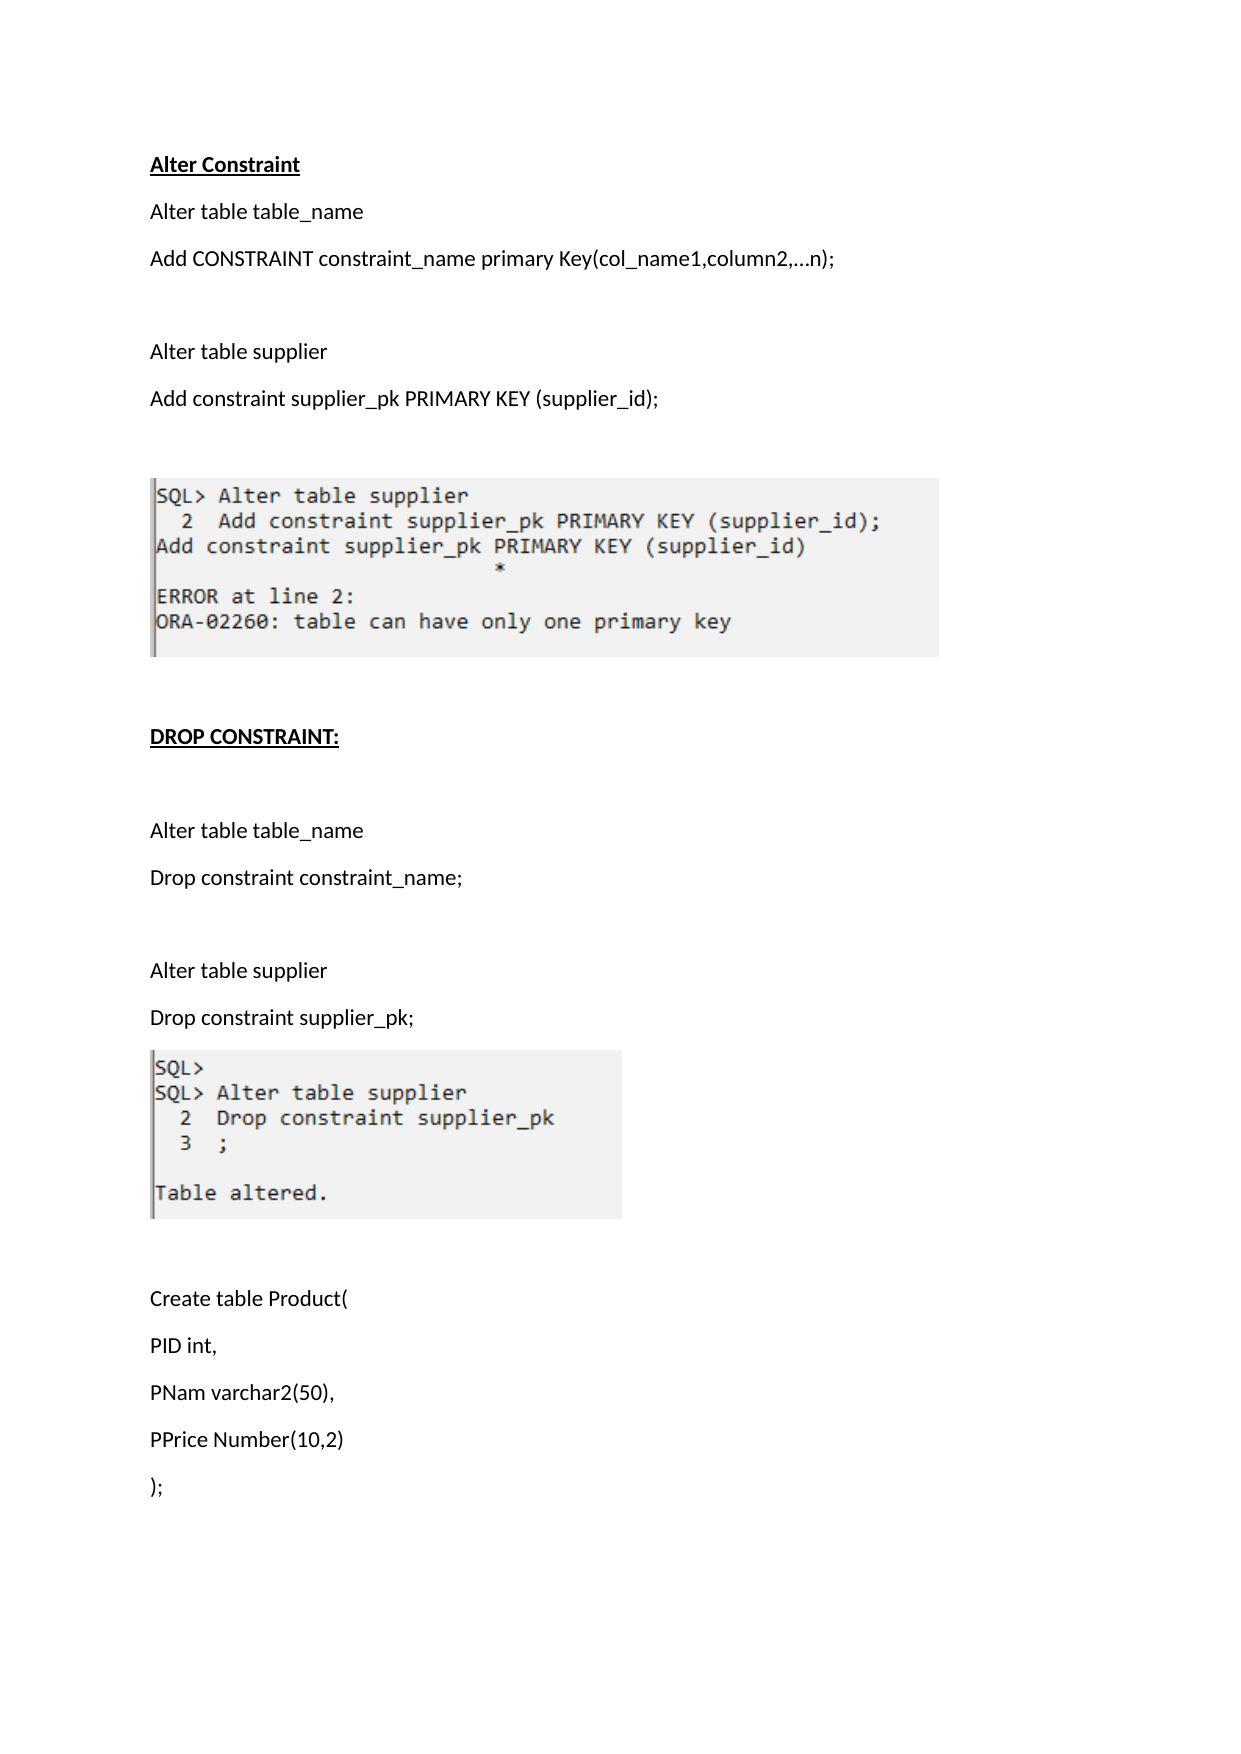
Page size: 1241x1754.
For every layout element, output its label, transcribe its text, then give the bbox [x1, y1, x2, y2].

text Add constraint supplier_pk PRIMARY KEY (supplier_id); [150, 384, 1090, 412]
text ); [150, 1472, 1090, 1500]
text DROP CONSTRAINT: [150, 722, 1090, 750]
text Alter table supplier [150, 337, 1090, 366]
text Alter Constraint [150, 150, 1090, 178]
text PID int, [150, 1331, 1090, 1359]
text Create table Product( [150, 1284, 1090, 1313]
text PPrice Number(10,2) [150, 1425, 1090, 1453]
text PNam varchar2(50), [150, 1378, 1090, 1406]
picture [150, 478, 940, 657]
text Alter table table_name [150, 197, 1090, 225]
text Add CONSTRAINT constraint_name primary Key(col_name1,column2,…n); [150, 244, 1090, 272]
text Alter table supplier [150, 956, 1090, 984]
picture [150, 1050, 622, 1219]
text Drop constraint constraint_name; [150, 863, 1090, 891]
text Drop constraint supplier_pk; [150, 1003, 1090, 1031]
text Alter table table_name [150, 816, 1090, 844]
